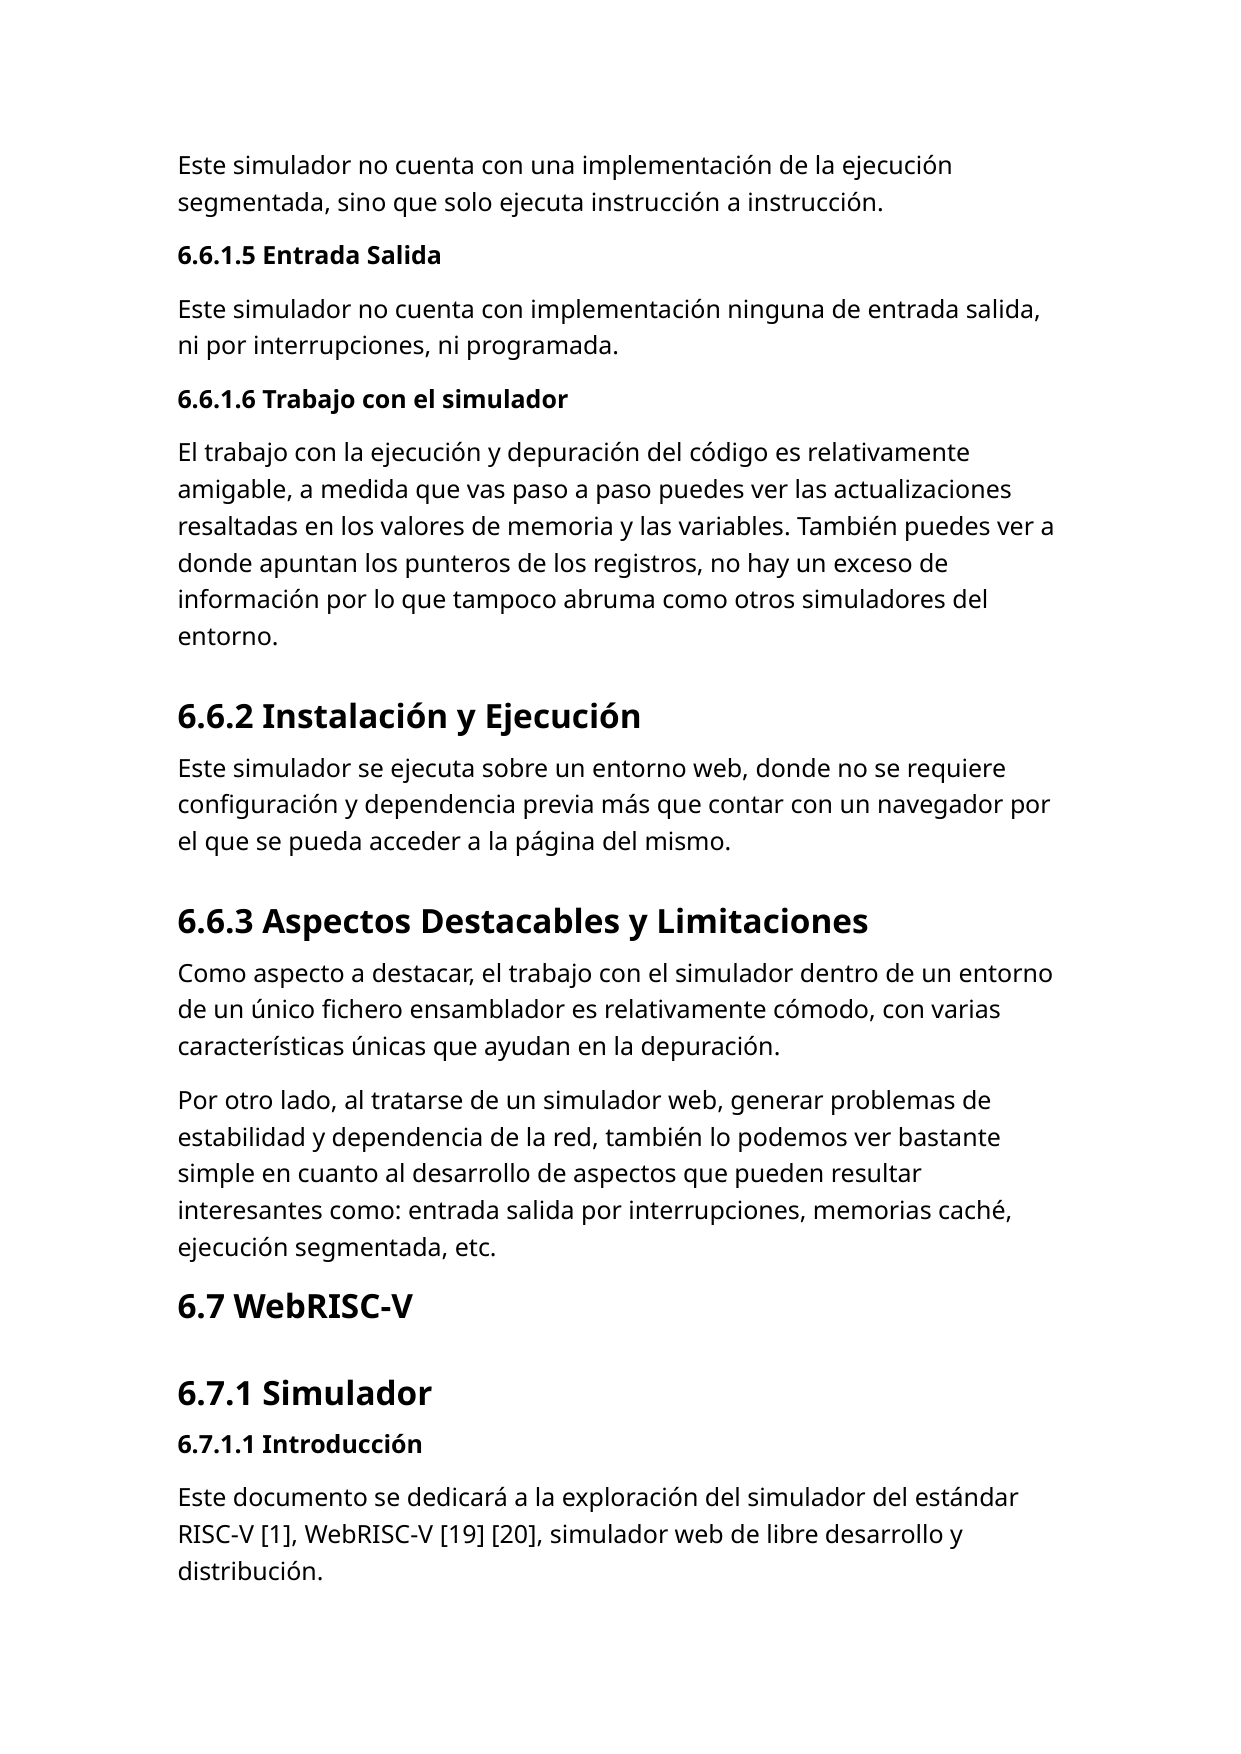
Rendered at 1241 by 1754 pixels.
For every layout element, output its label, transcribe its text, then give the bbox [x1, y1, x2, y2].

text El trabajo con la ejecución y depuración del código es relativamente amigable, a medida que vas paso a paso puedes ver las actualizaciones resaltadas en los valores de memoria y las variables. También puedes ver a donde apuntan los punteros de los registros, no hay un exceso de información por lo que tampoco abruma como otros simuladores del entorno. [177, 435, 1063, 653]
subtitle 6.7.1 Simulador [177, 1369, 1063, 1415]
subtitle 6.7.1.1 Introducción [177, 1427, 1063, 1461]
text Este documento se dedicará a la exploración del simulador del estándar RISC-V, WebRISC-V, simulador web de libre desarrollo y distribución. [177, 1480, 1063, 1588]
text Este simulador no cuenta con una implementación de la ejecución segmentada, sino que solo ejecuta instrucción a instrucción. [177, 148, 1063, 218]
text Como aspecto a destacar, el trabajo con el simulador dentro de un entorno de un único fichero ensamblador es relativamente cómodo, con varias características únicas que ayudan en la depuración. [177, 955, 1063, 1063]
subtitle 6.6.1.5 Entrada Salida [177, 238, 1063, 272]
subtitle 6.6.1.6 Trabajo con el simulador [177, 381, 1063, 416]
text Este simulador no cuenta con implementación ninguna de entrada salida, ni por interrupciones, ni programada. [177, 291, 1063, 362]
text Por otro lado, al tratarse de un simulador web, generar problemas de estabilidad y dependencia de la red, también lo podemos ver bastante simple en cuanto al desarrollo de aspectos que pueden resultar interesantes como: entrada salida por interrupciones, memorias caché, ejecución segmentada, etc. [177, 1082, 1063, 1263]
subtitle 6.7 WebRISC-V [177, 1283, 1063, 1328]
subtitle 6.6.2 Instalación y Ejecución [177, 693, 1063, 738]
text Este simulador se ejecuta sobre un entorno web, donde no se requiere configuración y dependencia previa más que contar con un navegador por el que se pueda acceder a la página del mismo. [177, 750, 1063, 858]
subtitle 6.6.3 Aspectos Destacables y Limitaciones [177, 898, 1063, 943]
